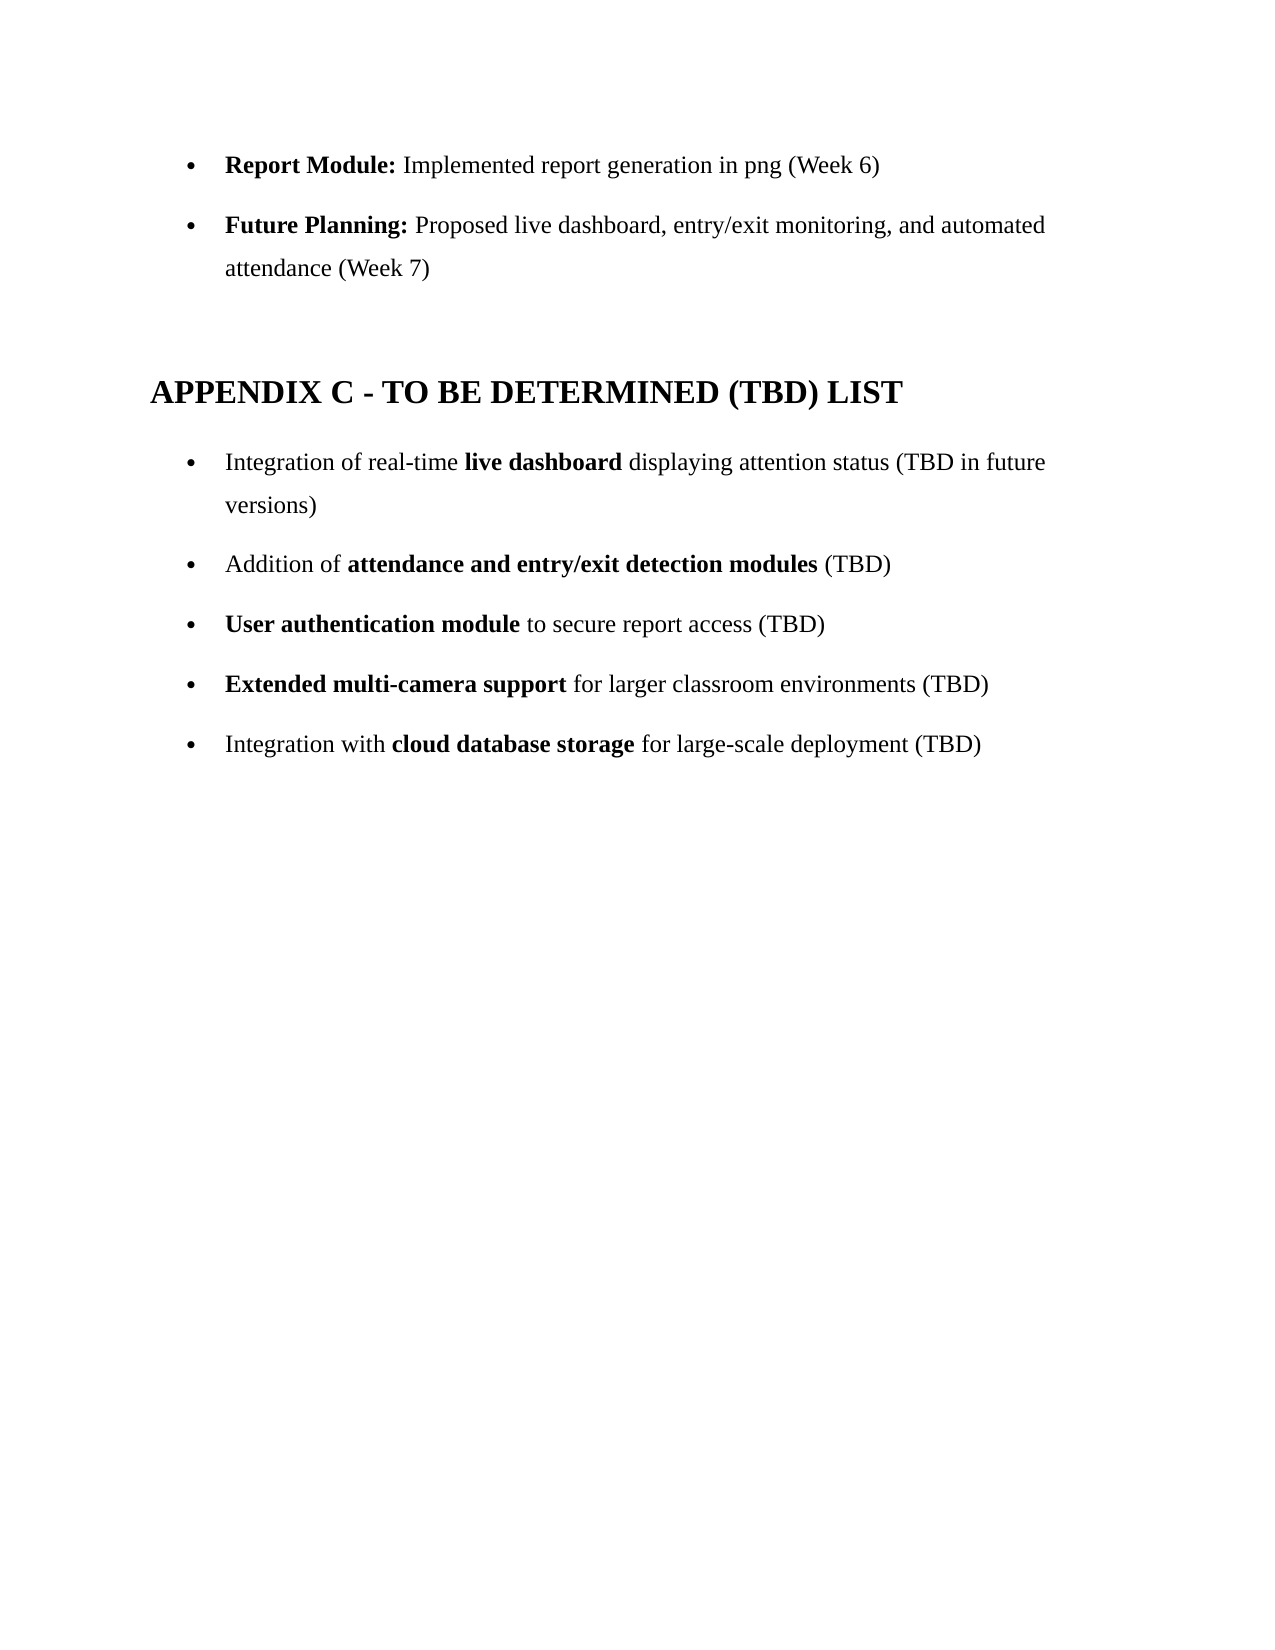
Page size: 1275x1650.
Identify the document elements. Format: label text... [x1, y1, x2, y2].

list Future Planning: Proposed live dashboard, entry/exit monitoring, and automated attendance (Week 7) [187, 210, 1125, 282]
text APPENDIX C - TO BE DETERMINED (TBD) LIST [150, 372, 1125, 411]
list Integration of real-time live dashboard displaying attention status (TBD in future versions) [187, 447, 1125, 518]
list Integration with cloud database storage for large-scale deployment (TBD) [187, 729, 1125, 758]
list User authentication module to secure report access (TBD) [187, 609, 1125, 638]
list Report Module: Implemented report generation in png (Week 6) [187, 150, 1125, 179]
list Extended multi-camera support for larger classroom environments (TBD) [187, 669, 1125, 698]
list Addition of attendance and entry/exit detection modules (TBD) [187, 549, 1125, 578]
